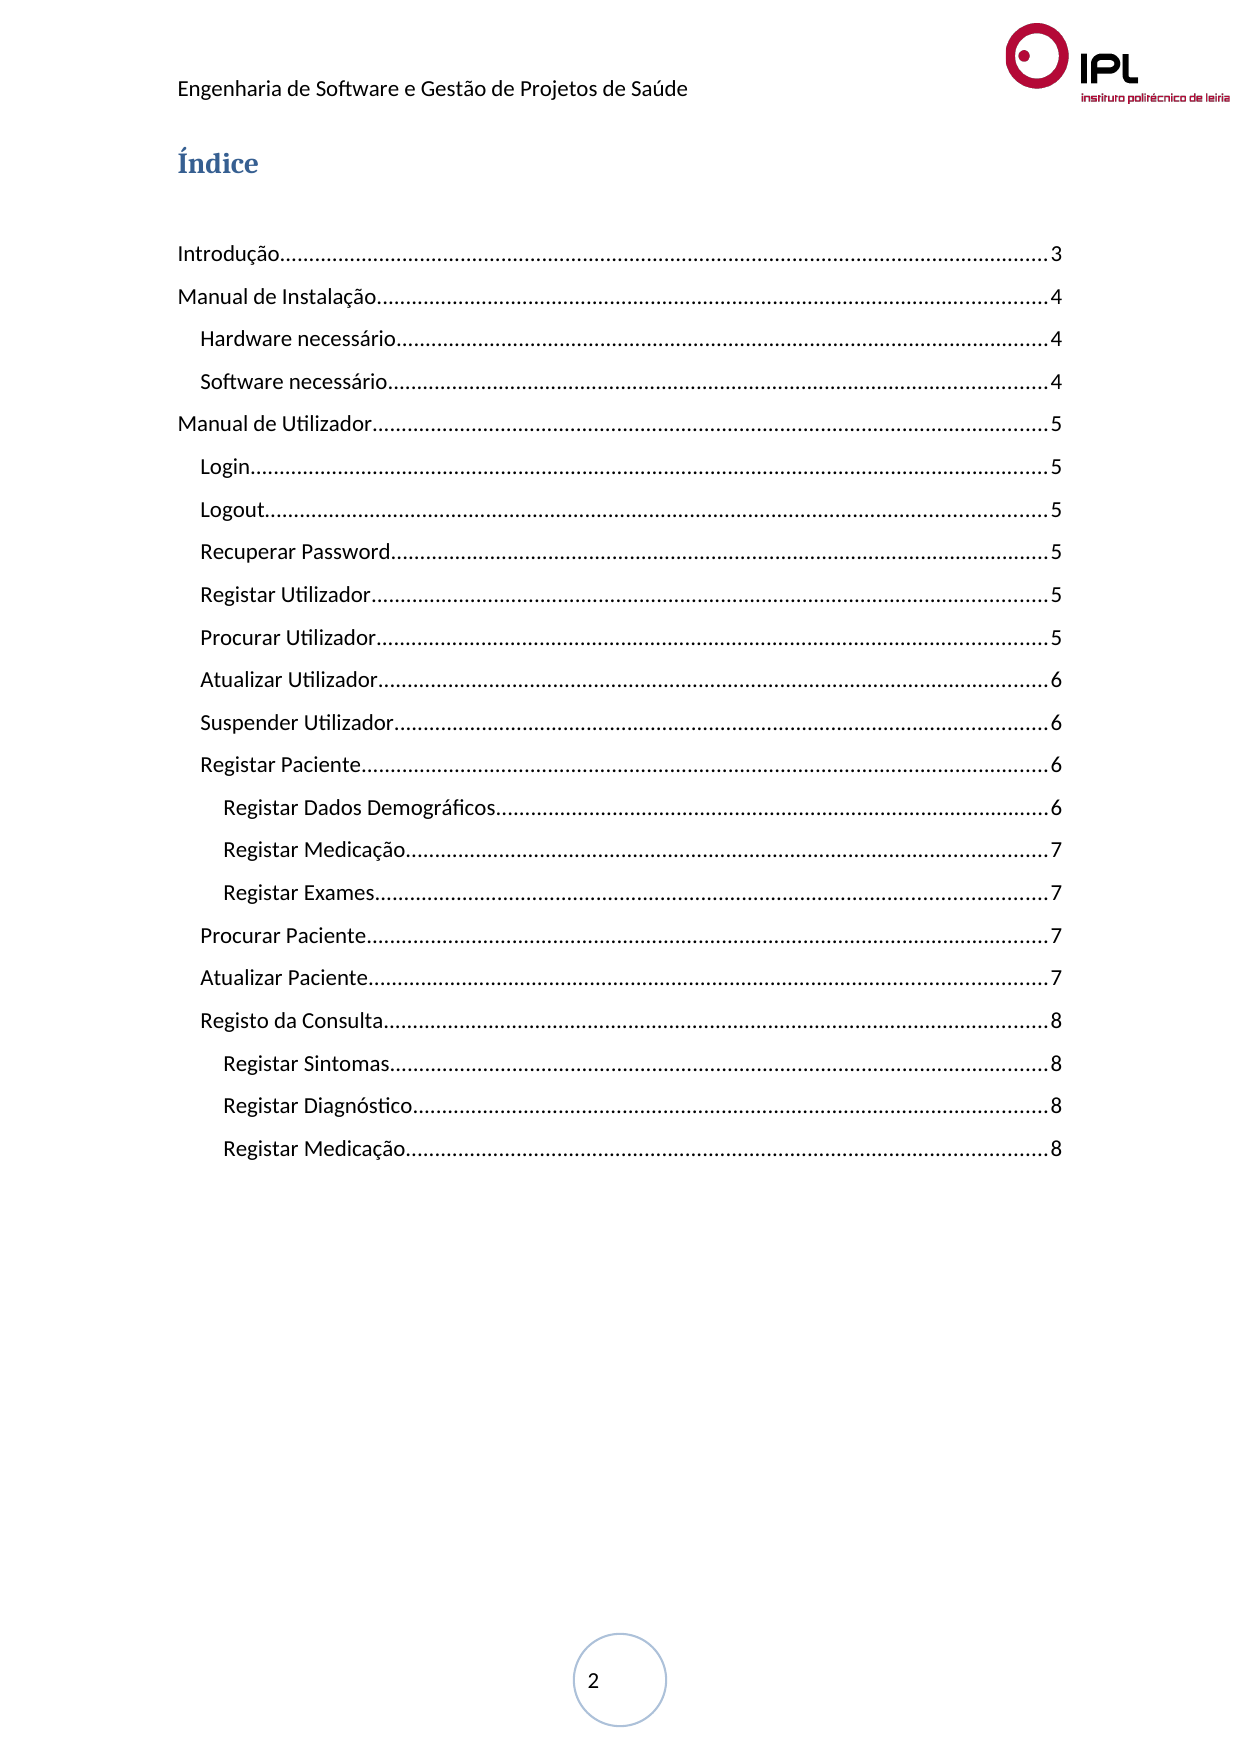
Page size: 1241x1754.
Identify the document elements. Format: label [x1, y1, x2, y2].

picture [1005, 23, 1230, 104]
